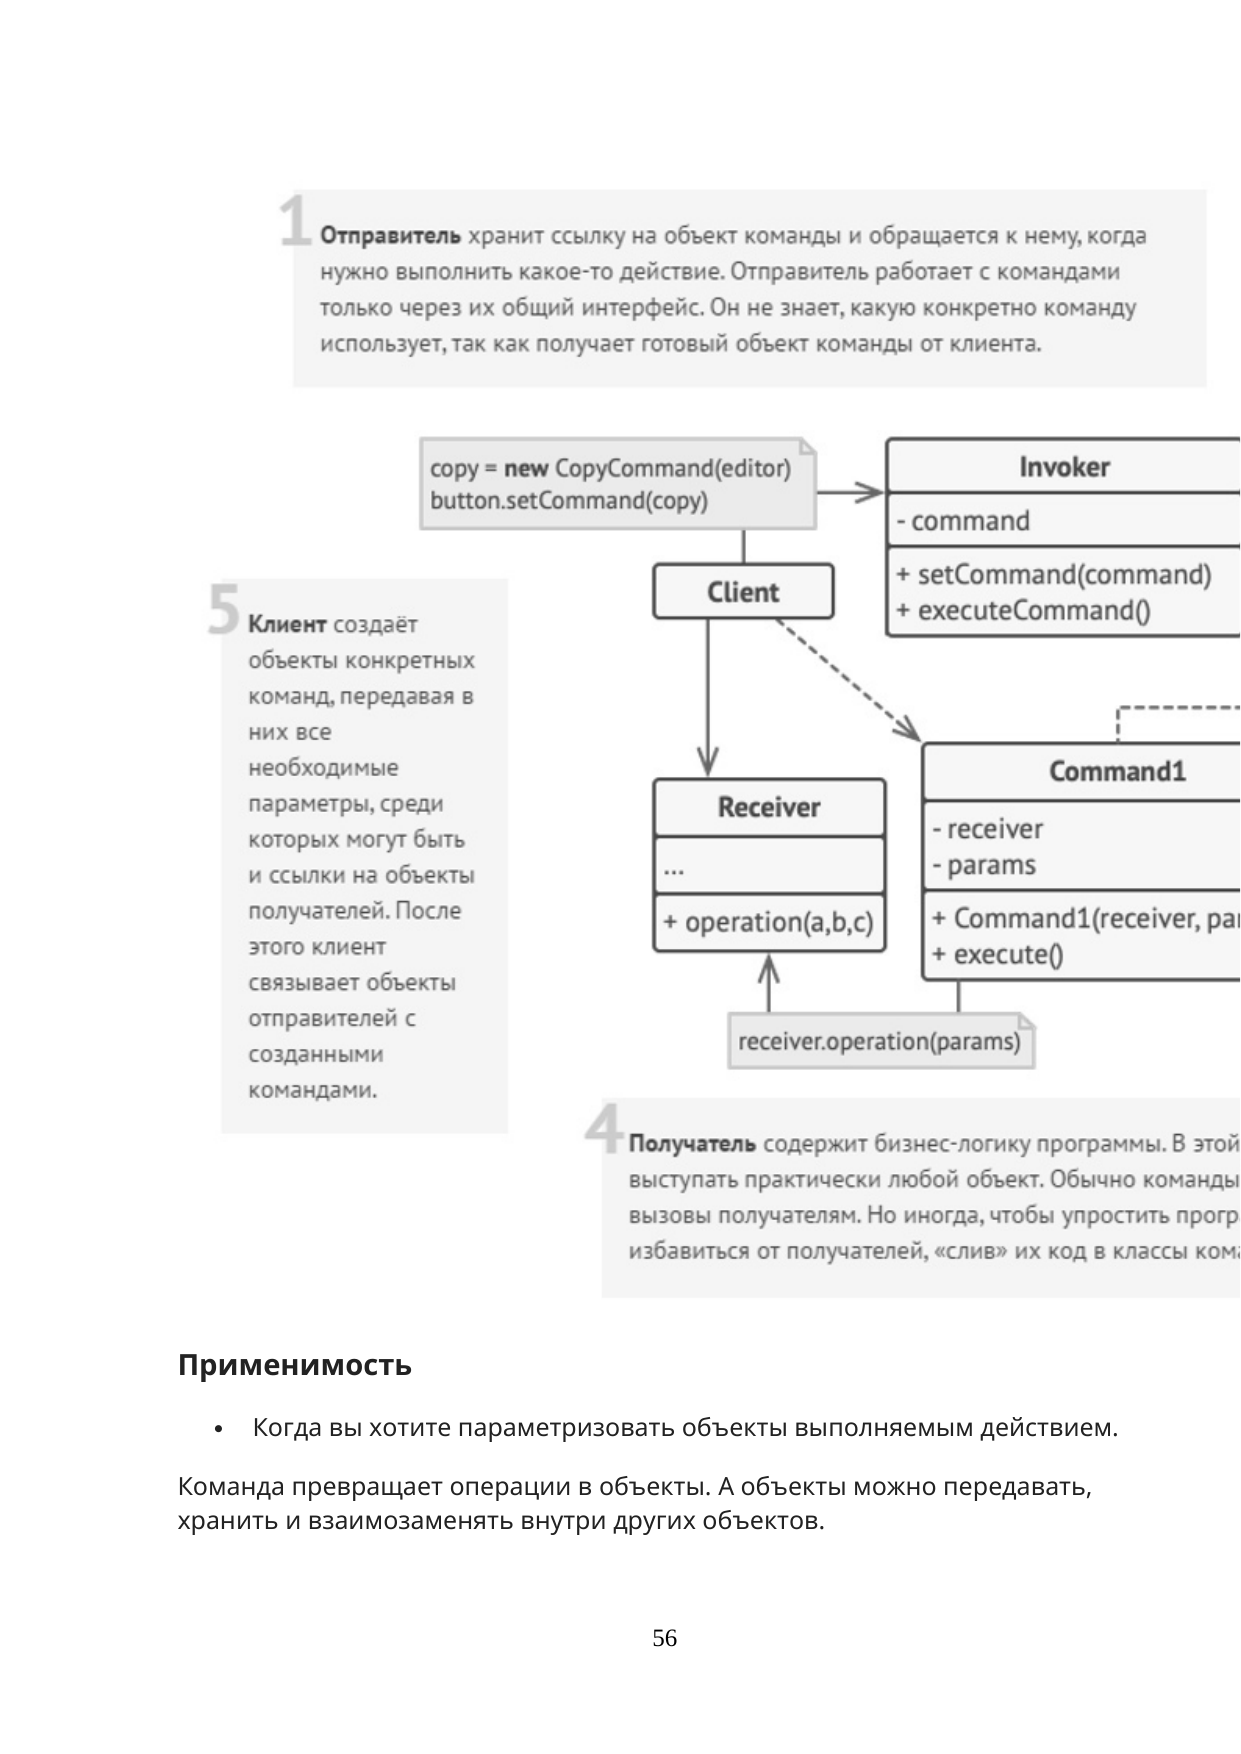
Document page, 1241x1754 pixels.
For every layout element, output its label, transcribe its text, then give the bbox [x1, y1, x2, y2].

text Применимость [177, 1345, 1152, 1384]
text Команда превращает операции в объекты. А объекты можно передавать, хранить и взаимозаменять внутри других объектов. [177, 1468, 1152, 1537]
list Когда вы хотите параметризовать объекты выполняемым действием. [215, 1409, 1152, 1443]
picture [177, 118, 1241, 1320]
